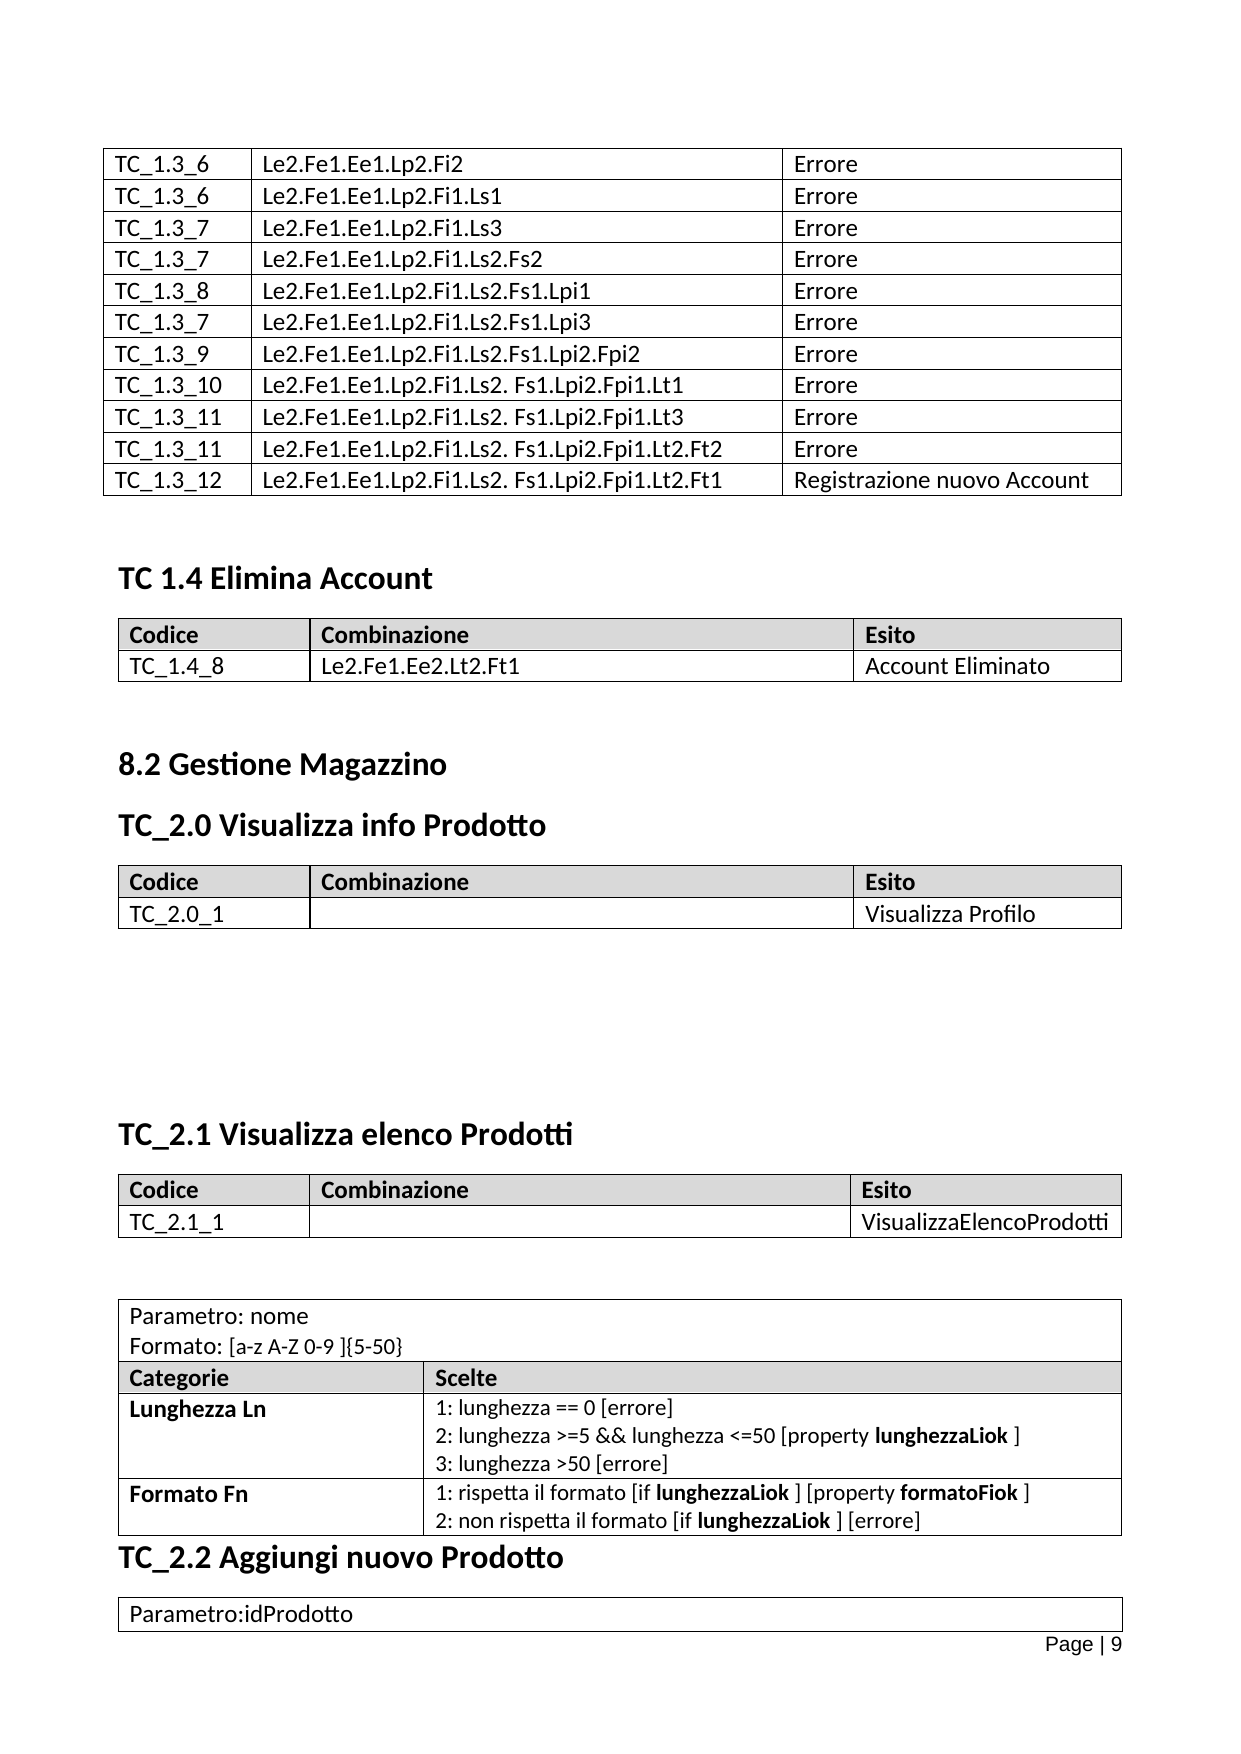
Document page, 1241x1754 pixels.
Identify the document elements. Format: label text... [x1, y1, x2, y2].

table_cell Le2.Fe1.Ee1.Lp2.Fi1.Ls2.Fs1.Lpi2.Fpi2 [252, 338, 782, 368]
table_header Combinazione [311, 866, 853, 897]
table_header Combinazione [311, 619, 853, 649]
table_cell TC_2.1_1 [119, 1206, 309, 1237]
table_cell TC_1.3_7 [104, 243, 251, 274]
table_header Esito [854, 866, 1121, 897]
table_cell Le2.Fe1.Ee1.Lp2.Fi1.Ls2.Fs2 [252, 243, 782, 274]
table_cell Le2.Fe1.Ee1.Lp2.Fi1.Ls2.Fs1.Lpi3 [252, 306, 782, 337]
table_cell TC_1.3_6 [104, 180, 251, 211]
table_cell TC_1.3_11 [104, 433, 251, 463]
table_cell Account Eliminato [854, 651, 1121, 681]
table_cell Errore [783, 275, 1121, 305]
table_cell [310, 1206, 850, 1237]
table_cell TC_1.3_12 [104, 464, 251, 495]
table_cell Registrazione nuovo Account [783, 464, 1121, 495]
table_cell Le2.Fe1.Ee1.Lp2.Fi1.Ls2. Fs1.Lpi2.Fpi1.Lt3 [252, 401, 782, 432]
table_cell 1: lunghezza == 0 [errore] 2: lunghezza >=5 && lunghezza <=50 [property lunghezzaLiok ] 3: lunghezza >50 [errore] [424, 1394, 1121, 1477]
table_cell Le2.Fe1.Ee2.Lt2.Ft1 [311, 651, 853, 681]
table_header Esito [854, 619, 1121, 649]
table_cell Lunghezza Ln [119, 1394, 423, 1477]
text TC_2.0 Visualizza info Prodotto [118, 804, 1122, 845]
table_cell Errore [783, 149, 1121, 179]
table_cell Le2.Fe1.Ee1.Lp2.Fi1.Ls2. Fs1.Lpi2.Fpi1.Lt2.Ft1 [252, 464, 782, 495]
table_cell 1: rispetta il formato [if lunghezzaLiok ] [property formatoFiok ] 2: non rispetta il formato [if lunghezzaLiok ] [errore] [424, 1479, 1121, 1534]
text TC 1.4 Elimina Account [118, 557, 1122, 598]
table_cell Errore [783, 401, 1121, 432]
table_cell TC_2.0_1 [119, 898, 309, 928]
table_cell TC_1.3_8 [104, 275, 251, 305]
table_cell Errore [783, 338, 1121, 368]
table_cell Errore [783, 433, 1121, 463]
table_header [119, 1598, 1122, 1631]
table_header Combinazione [310, 1175, 850, 1205]
table_cell TC_1.3_11 [104, 401, 251, 432]
table_cell Le2.Fe1.Ee1.Lp2.Fi1.Ls2.Fs1.Lpi1 [252, 275, 782, 305]
table_cell Le2.Fe1.Ee1.Lp2.Fi1.Ls1 [252, 180, 782, 211]
table_header Esito [851, 1175, 1121, 1205]
table_header Codice [119, 866, 309, 897]
text 8.2 Gestione Magazzino [118, 743, 1122, 784]
table_cell Errore [783, 212, 1121, 242]
table_cell TC_1.3_9 [104, 338, 251, 368]
table_cell Le2.Fe1.Ee1.Lp2.Fi1.Ls2. Fs1.Lpi2.Fpi1.Lt1 [252, 370, 782, 400]
table_cell VisualizzaElencoProdotti [851, 1206, 1121, 1237]
table_header Parametro: nome Formato: [a-z A-Z 0-9 ]{5-50} [119, 1300, 1121, 1361]
table_cell [311, 898, 853, 928]
text TC_2.2 Aggiungi nuovo Prodotto [118, 1536, 1122, 1576]
table_cell TC_1.4_8 [119, 651, 309, 681]
table_cell Errore [783, 180, 1121, 211]
table_cell TC_1.3_7 [104, 306, 251, 337]
table_cell Errore [783, 243, 1121, 274]
table_header Codice [119, 619, 309, 649]
table_cell Le2.Fe1.Ee1.Lp2.Fi1.Ls2. Fs1.Lpi2.Fpi1.Lt2.Ft2 [252, 433, 782, 463]
table_cell TC_1.3_10 [104, 370, 251, 400]
table_cell Errore [783, 306, 1121, 337]
table_cell Le2.Fe1.Ee1.Lp2.Fi1.Ls3 [252, 212, 782, 242]
table_cell Formato Fn [119, 1479, 423, 1534]
table_cell Visualizza Profilo [854, 898, 1121, 928]
text TC_2.1 Visualizza elenco Prodotti [118, 1112, 1122, 1153]
table_header Codice [119, 1175, 309, 1205]
table_cell Le2.Fe1.Ee1.Lp2.Fi2 [252, 149, 782, 179]
table_cell Scelte [424, 1362, 1121, 1392]
table_cell TC_1.3_6 [104, 149, 251, 179]
table_cell Errore [783, 370, 1121, 400]
table_cell TC_1.3_7 [104, 212, 251, 242]
table_cell Categorie [119, 1362, 423, 1392]
